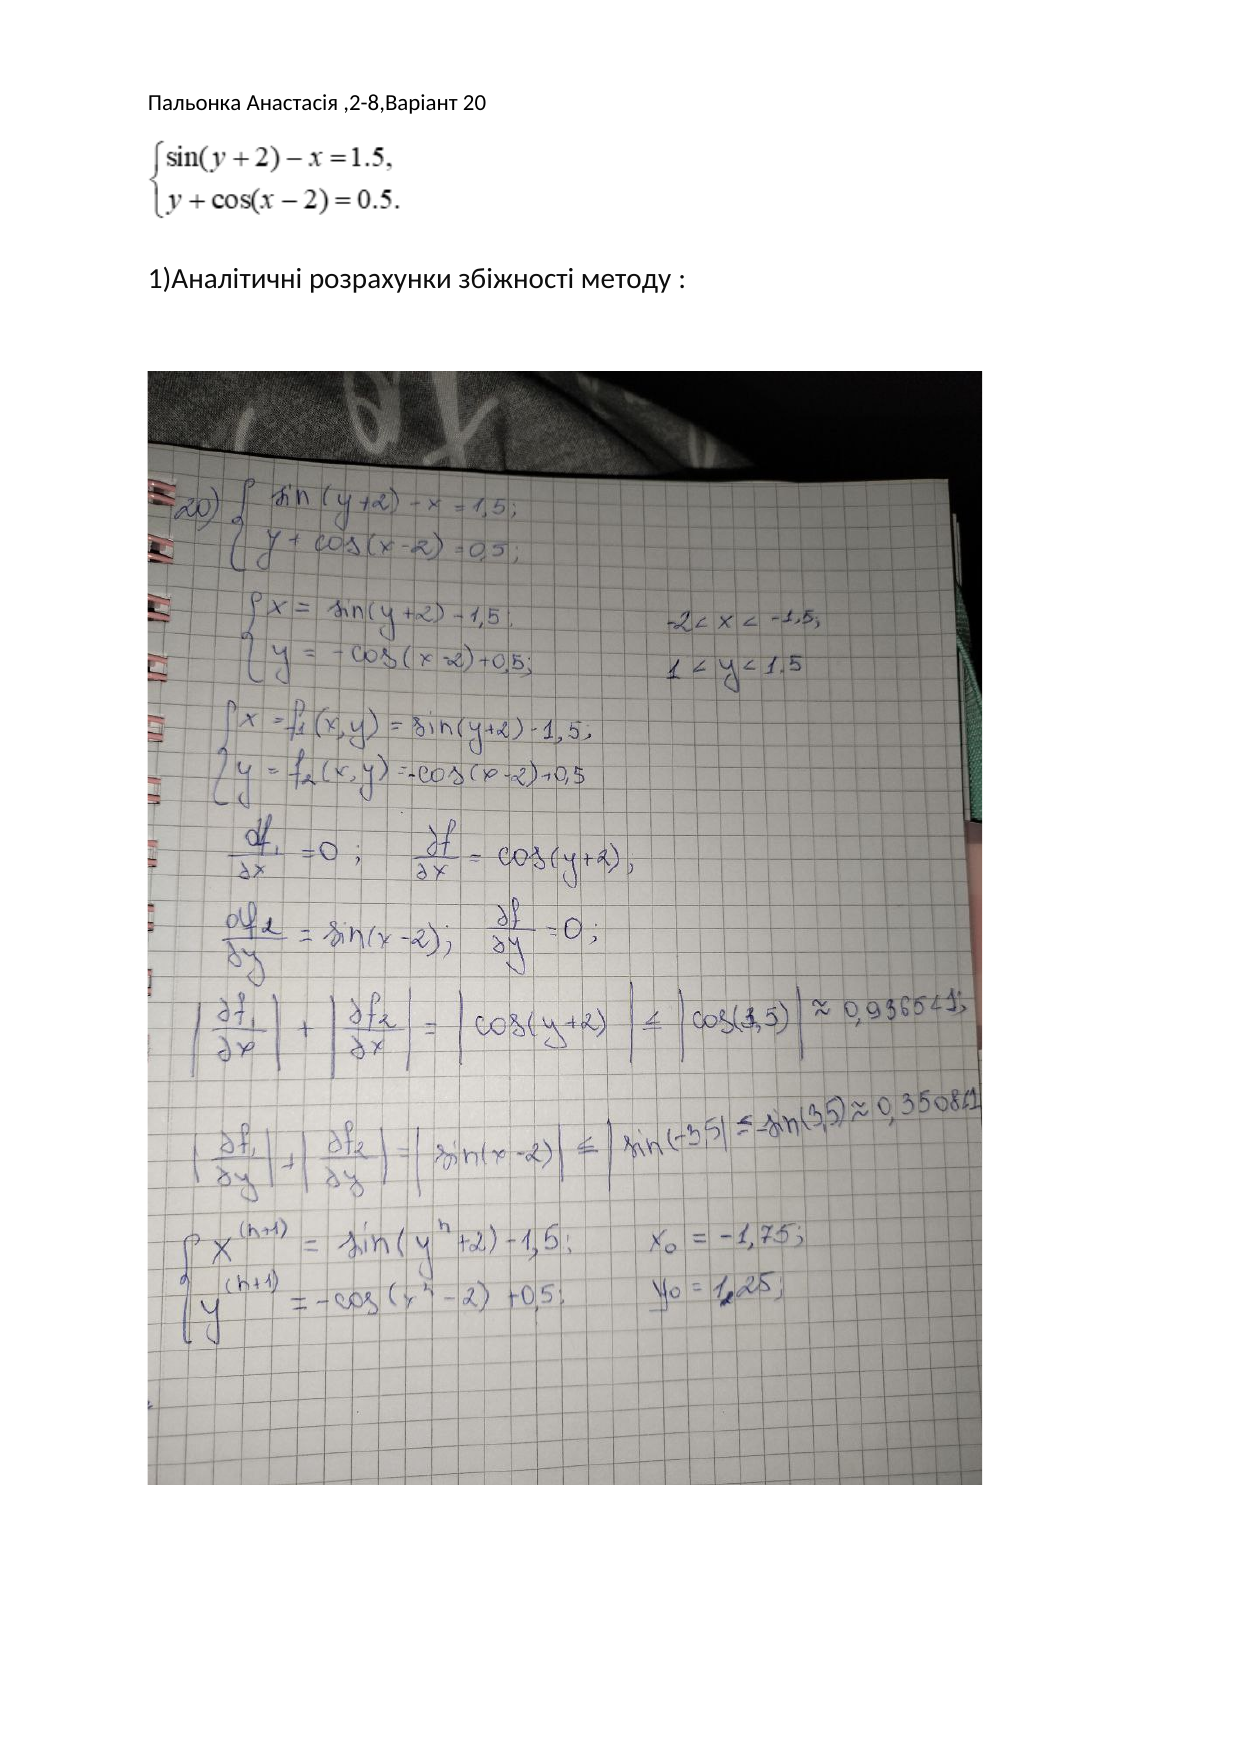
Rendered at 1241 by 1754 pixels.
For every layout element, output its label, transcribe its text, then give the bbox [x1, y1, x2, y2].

text Пальонка Анастасія ,2-8,Варіант 20 [148, 88, 1152, 117]
text 1)Аналітичні розрахунки збіжності методу : [148, 245, 1152, 296]
picture [147, 371, 983, 1485]
picture [147, 135, 406, 226]
